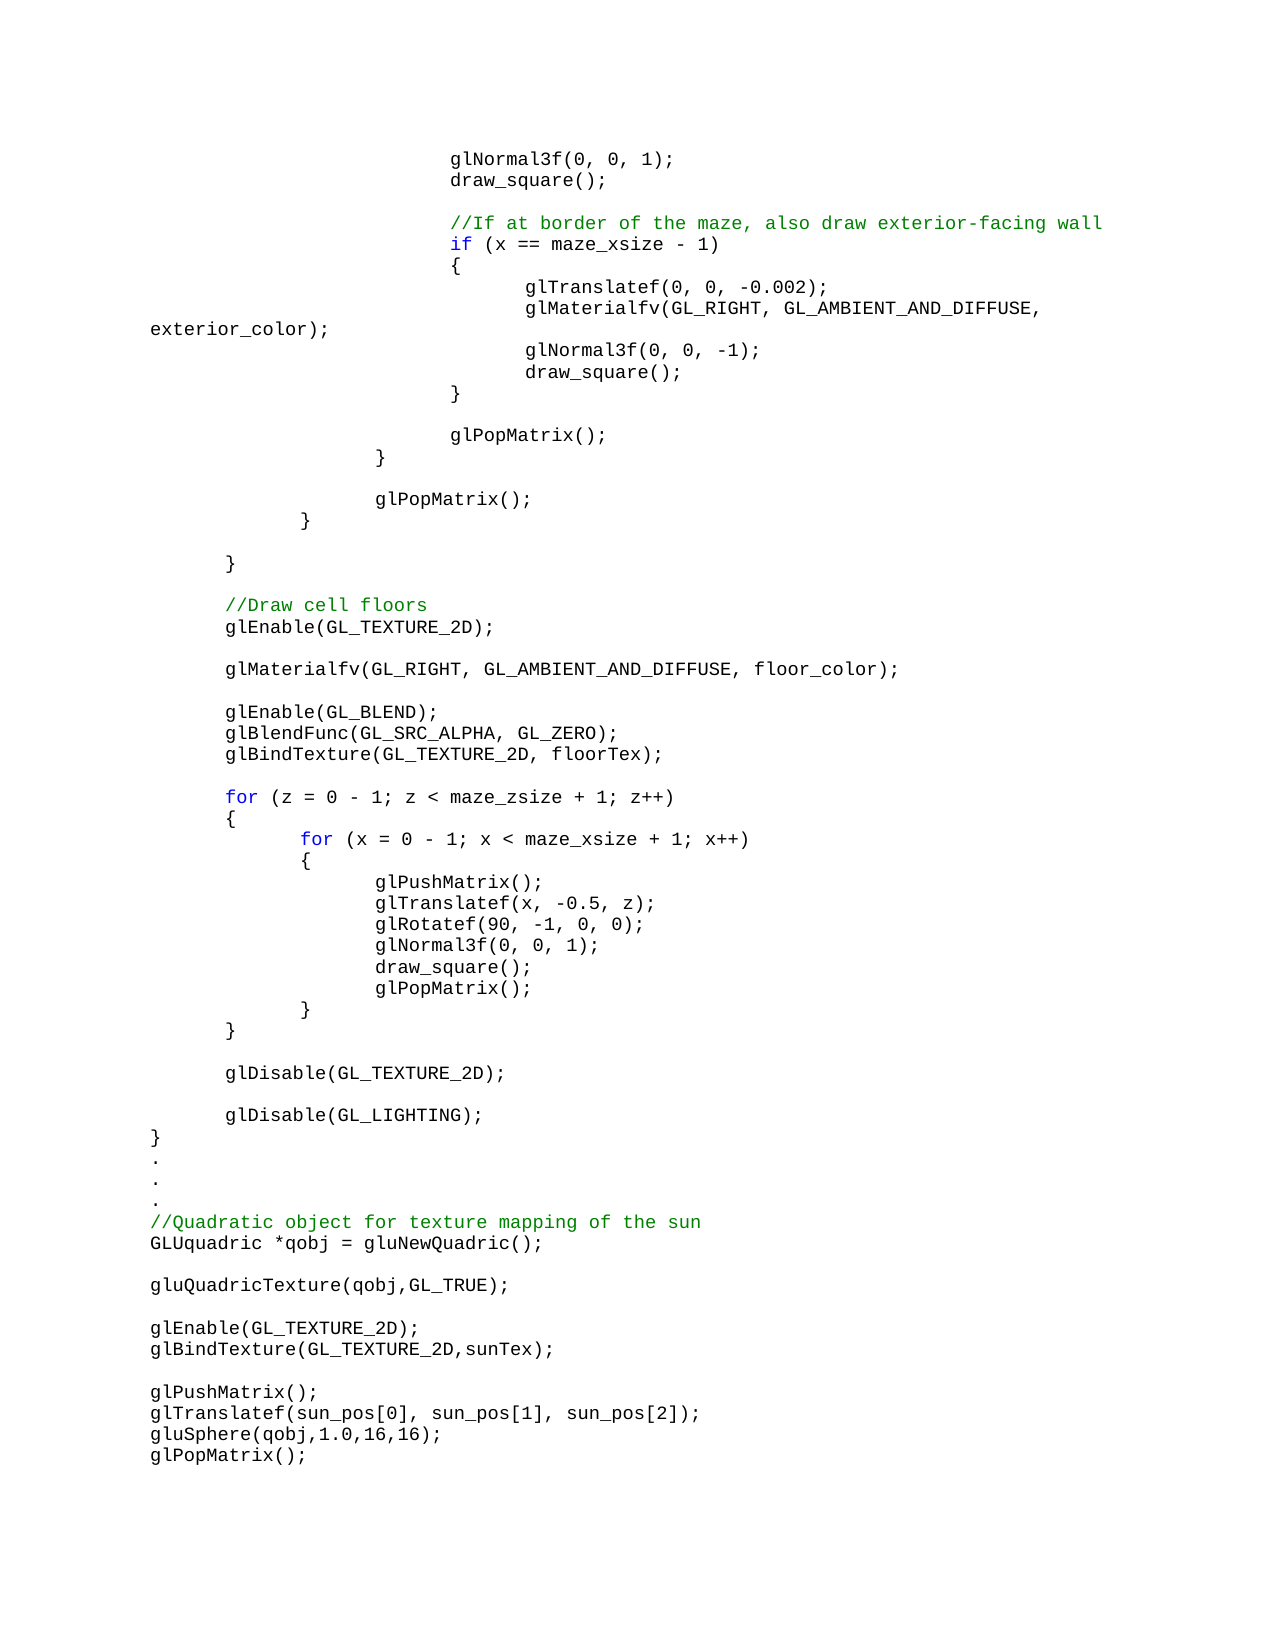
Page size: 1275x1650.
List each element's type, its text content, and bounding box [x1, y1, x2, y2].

text glPushMatrix(); [150, 872, 1125, 894]
text gluQuadricTexture(qobj,GL_TRUE); [150, 1276, 1125, 1297]
text for (x = 0 - 1; x < maze_xsize + 1; x++) [150, 830, 1125, 851]
text glNormal3f(0, 0, -1); [150, 341, 1125, 362]
text glBindTexture(GL_TEXTURE_2D,sunTex); [150, 1340, 1125, 1361]
text glBlendFunc(GL_SRC_ALPHA, GL_ZERO); [150, 724, 1125, 745]
text glEnable(GL_TEXTURE_2D); [150, 617, 1125, 639]
text glMaterialfv(GL_RIGHT, GL_AMBIENT_AND_DIFFUSE, floor_color); [150, 660, 1125, 681]
text } [150, 1021, 1125, 1042]
text glTranslatef(sun_pos[0], sun_pos[1], sun_pos[2]); [150, 1404, 1125, 1425]
text { [150, 809, 1125, 830]
text glPopMatrix(); [150, 426, 1125, 447]
text glNormal3f(0, 0, 1); [150, 936, 1125, 957]
text glTranslatef(x, -0.5, z); [150, 894, 1125, 915]
text if (x == maze_xsize - 1) [150, 235, 1125, 256]
text glBindTexture(GL_TEXTURE_2D, floorTex); [150, 745, 1125, 766]
text glPushMatrix(); [150, 1382, 1125, 1404]
text glPopMatrix(); [150, 490, 1125, 511]
text draw_square(); [150, 171, 1125, 192]
text glPopMatrix(); [150, 979, 1125, 1000]
text //Draw cell floors [150, 596, 1125, 617]
text { [150, 256, 1125, 277]
text } [150, 384, 1125, 405]
text { [150, 851, 1125, 872]
text glDisable(GL_TEXTURE_2D); [150, 1064, 1125, 1085]
text glTranslatef(0, 0, -0.002); [150, 277, 1125, 299]
text glRotatef(90, -1, 0, 0); [150, 915, 1125, 936]
text glEnable(GL_TEXTURE_2D); [150, 1319, 1125, 1340]
text GLUquadric *qobj = gluNewQuadric(); [150, 1234, 1125, 1255]
text glDisable(GL_LIGHTING); [150, 1106, 1125, 1127]
text glMaterialfv(GL_RIGHT, GL_AMBIENT_AND_DIFFUSE, exterior_color); [150, 299, 1125, 341]
text for (z = 0 - 1; z < maze_zsize + 1; z++) [150, 787, 1125, 809]
text draw_square(); [150, 957, 1125, 979]
text } . . . //Quadratic object for texture mapping of the sun [150, 1127, 1125, 1234]
text gluSphere(qobj,1.0,16,16); [150, 1425, 1125, 1446]
text } [150, 447, 1125, 469]
text //If at border of the maze, also draw exterior-facing wall [150, 214, 1125, 235]
text } [150, 1000, 1125, 1021]
text glEnable(GL_BLEND); [150, 702, 1125, 724]
text glPopMatrix(); [150, 1446, 1125, 1467]
text } [150, 511, 1125, 532]
text draw_square(); [150, 362, 1125, 384]
text } [150, 554, 1125, 575]
text glNormal3f(0, 0, 1); [150, 150, 1125, 171]
